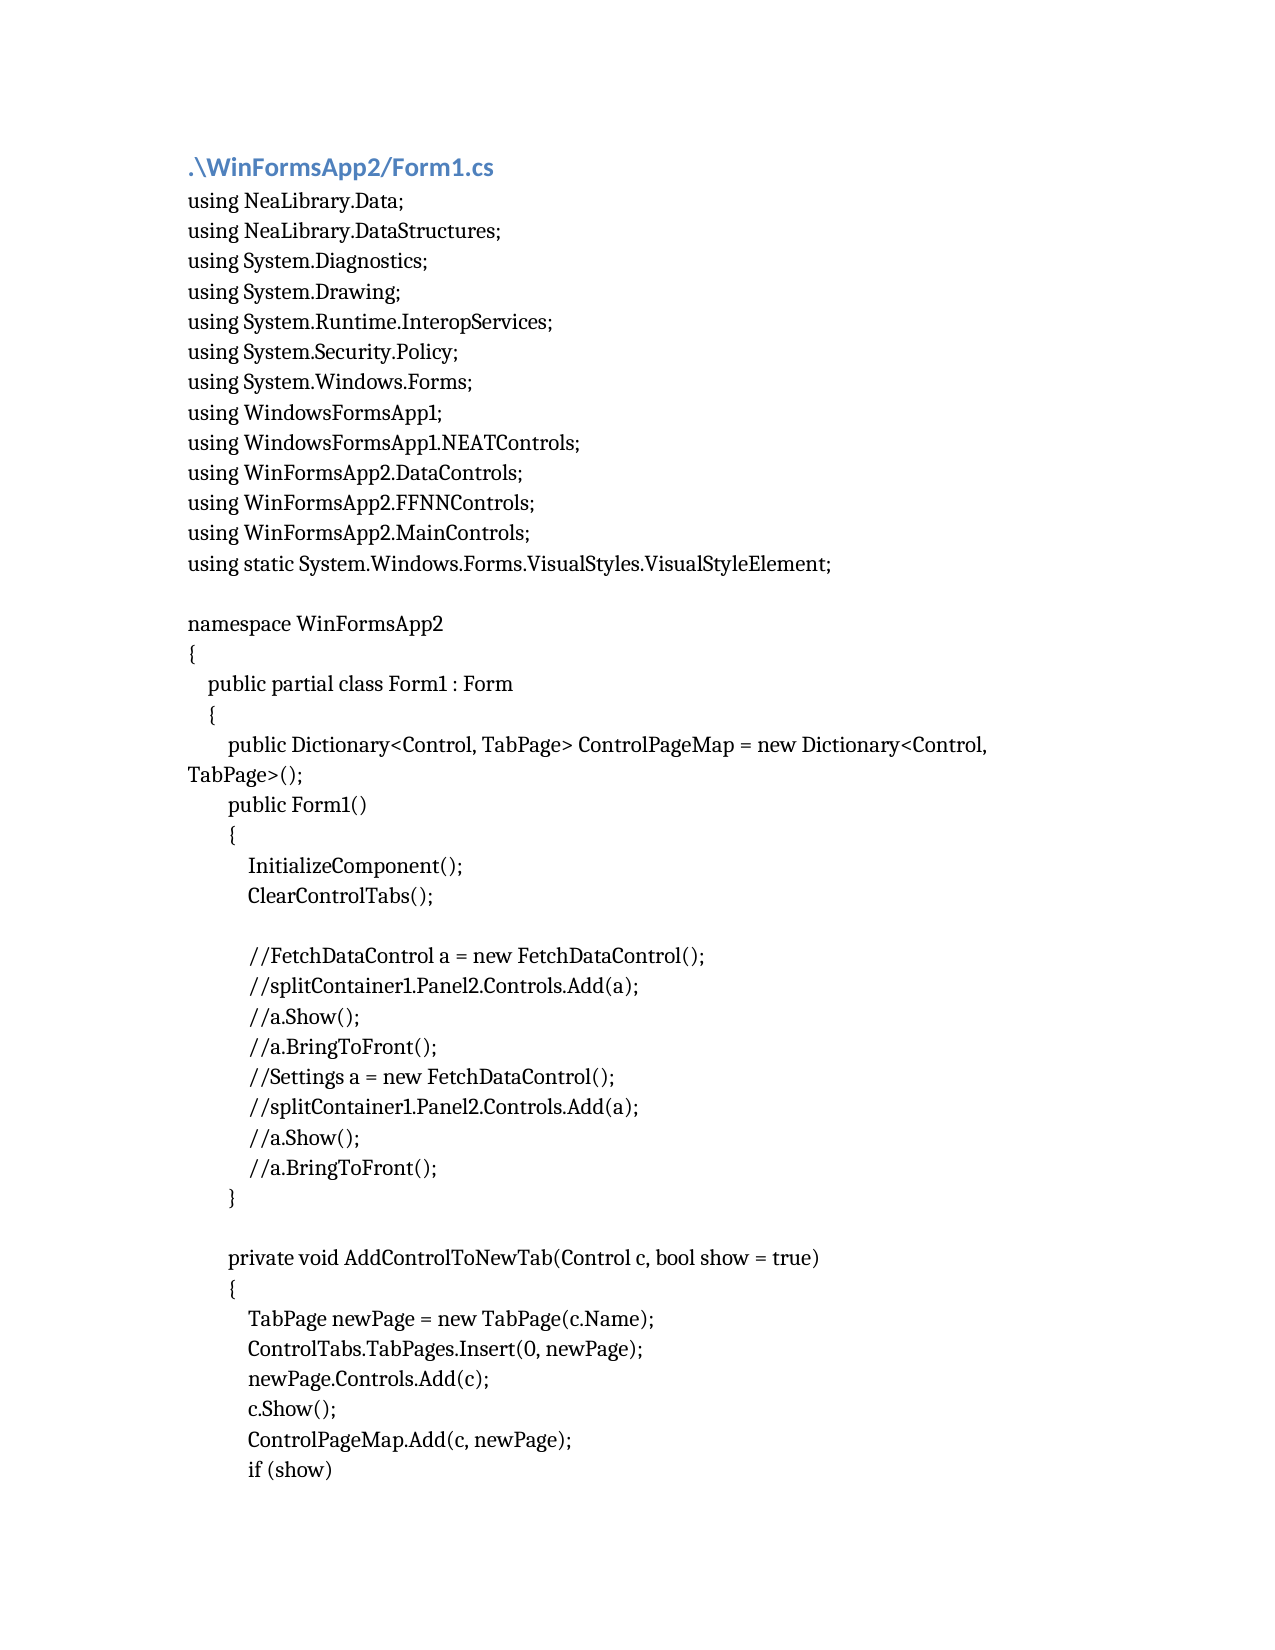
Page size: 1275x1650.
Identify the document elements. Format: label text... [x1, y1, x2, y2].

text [187, 188, 1087, 1483]
subtitle .\WinFormsApp2/Form1.cs [187, 150, 1087, 183]
